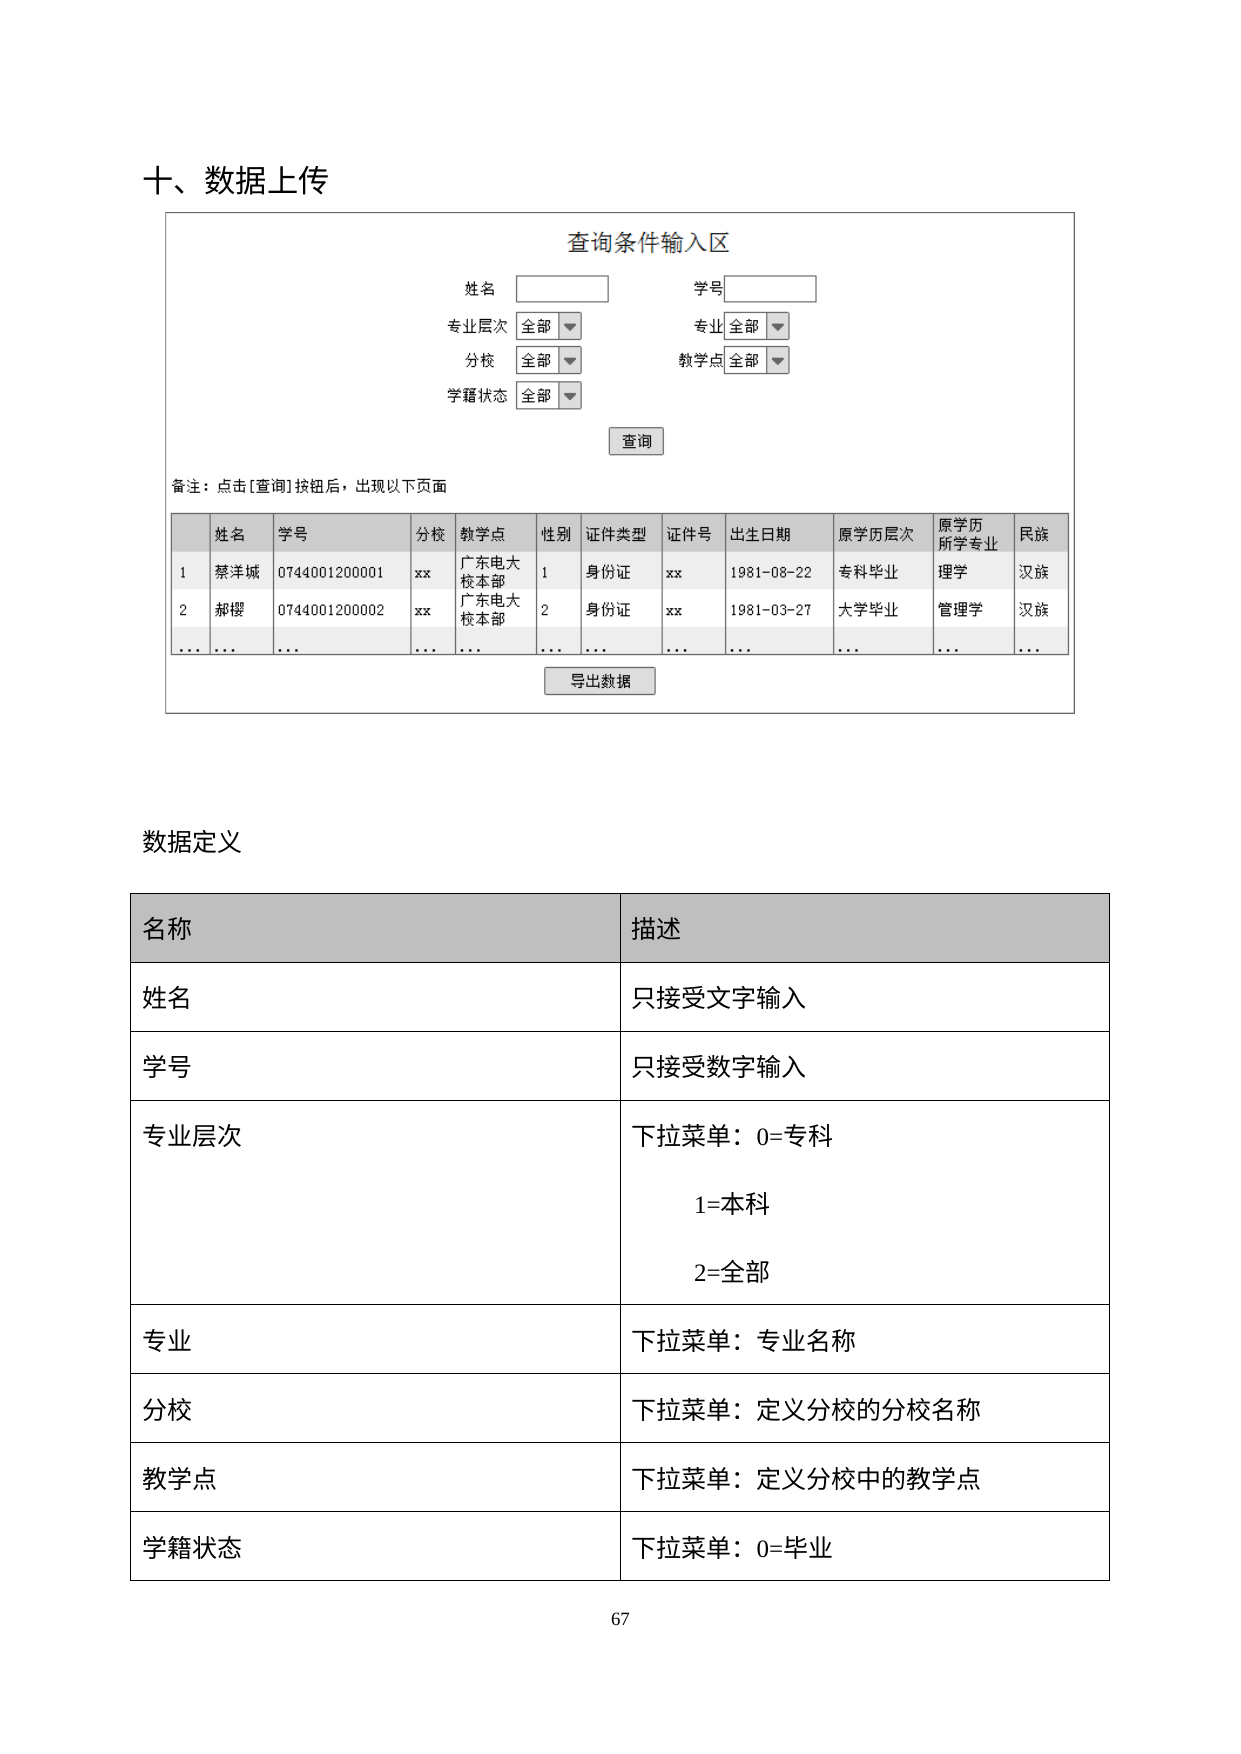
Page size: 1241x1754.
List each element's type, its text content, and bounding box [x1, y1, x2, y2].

table_cell 下拉菜单：定义分校中的教学点 [621, 1443, 1109, 1511]
table_cell 专业层次 [131, 1101, 620, 1304]
table_header 描述 [621, 894, 1109, 962]
picture [165, 212, 1075, 714]
table_cell 只接受数字输入 [621, 1032, 1109, 1099]
table_cell 专业 [131, 1305, 620, 1373]
table_cell 下拉菜单：专业名称 [621, 1305, 1109, 1373]
text 十、数据上传 [142, 144, 1098, 212]
table_cell 下拉菜单：定义分校的分校名称 [621, 1374, 1109, 1442]
table_cell 姓名 [131, 963, 620, 1031]
table_header 名称 [131, 894, 620, 962]
table_cell 分校 [131, 1374, 620, 1442]
table_cell 学号 [131, 1032, 620, 1099]
table_cell 只接受文字输入 [621, 963, 1109, 1031]
table_cell 教学点 [131, 1443, 620, 1511]
table_cell 学籍状态 [131, 1512, 620, 1580]
table_cell 下拉菜单：0=毕业 1=在籍 2=全部 [621, 1512, 1109, 1580]
table_cell 下拉菜单：0=专科 1=本科 2=全部 [621, 1101, 1109, 1304]
text 数据定义 [142, 807, 1098, 874]
